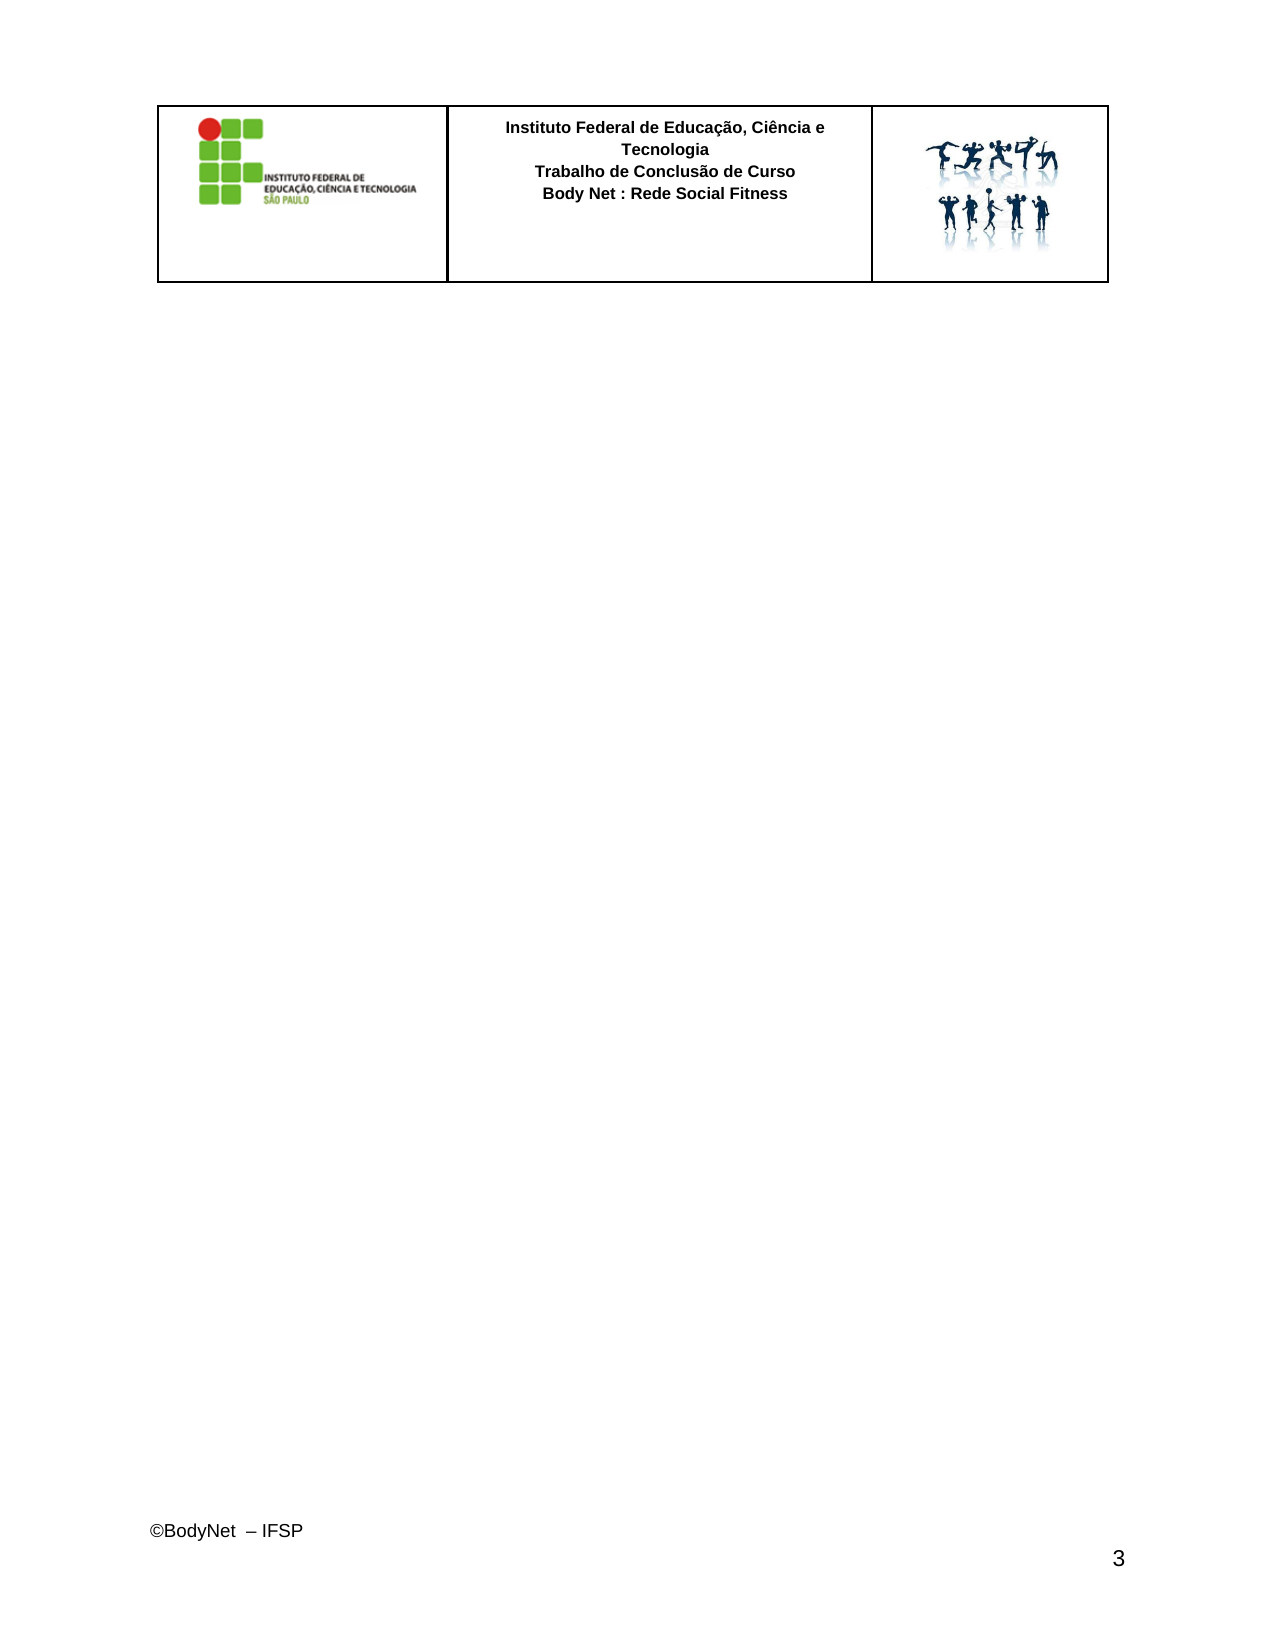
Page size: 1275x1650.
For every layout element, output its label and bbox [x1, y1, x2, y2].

picture [197, 117, 419, 207]
picture [916, 117, 1075, 263]
